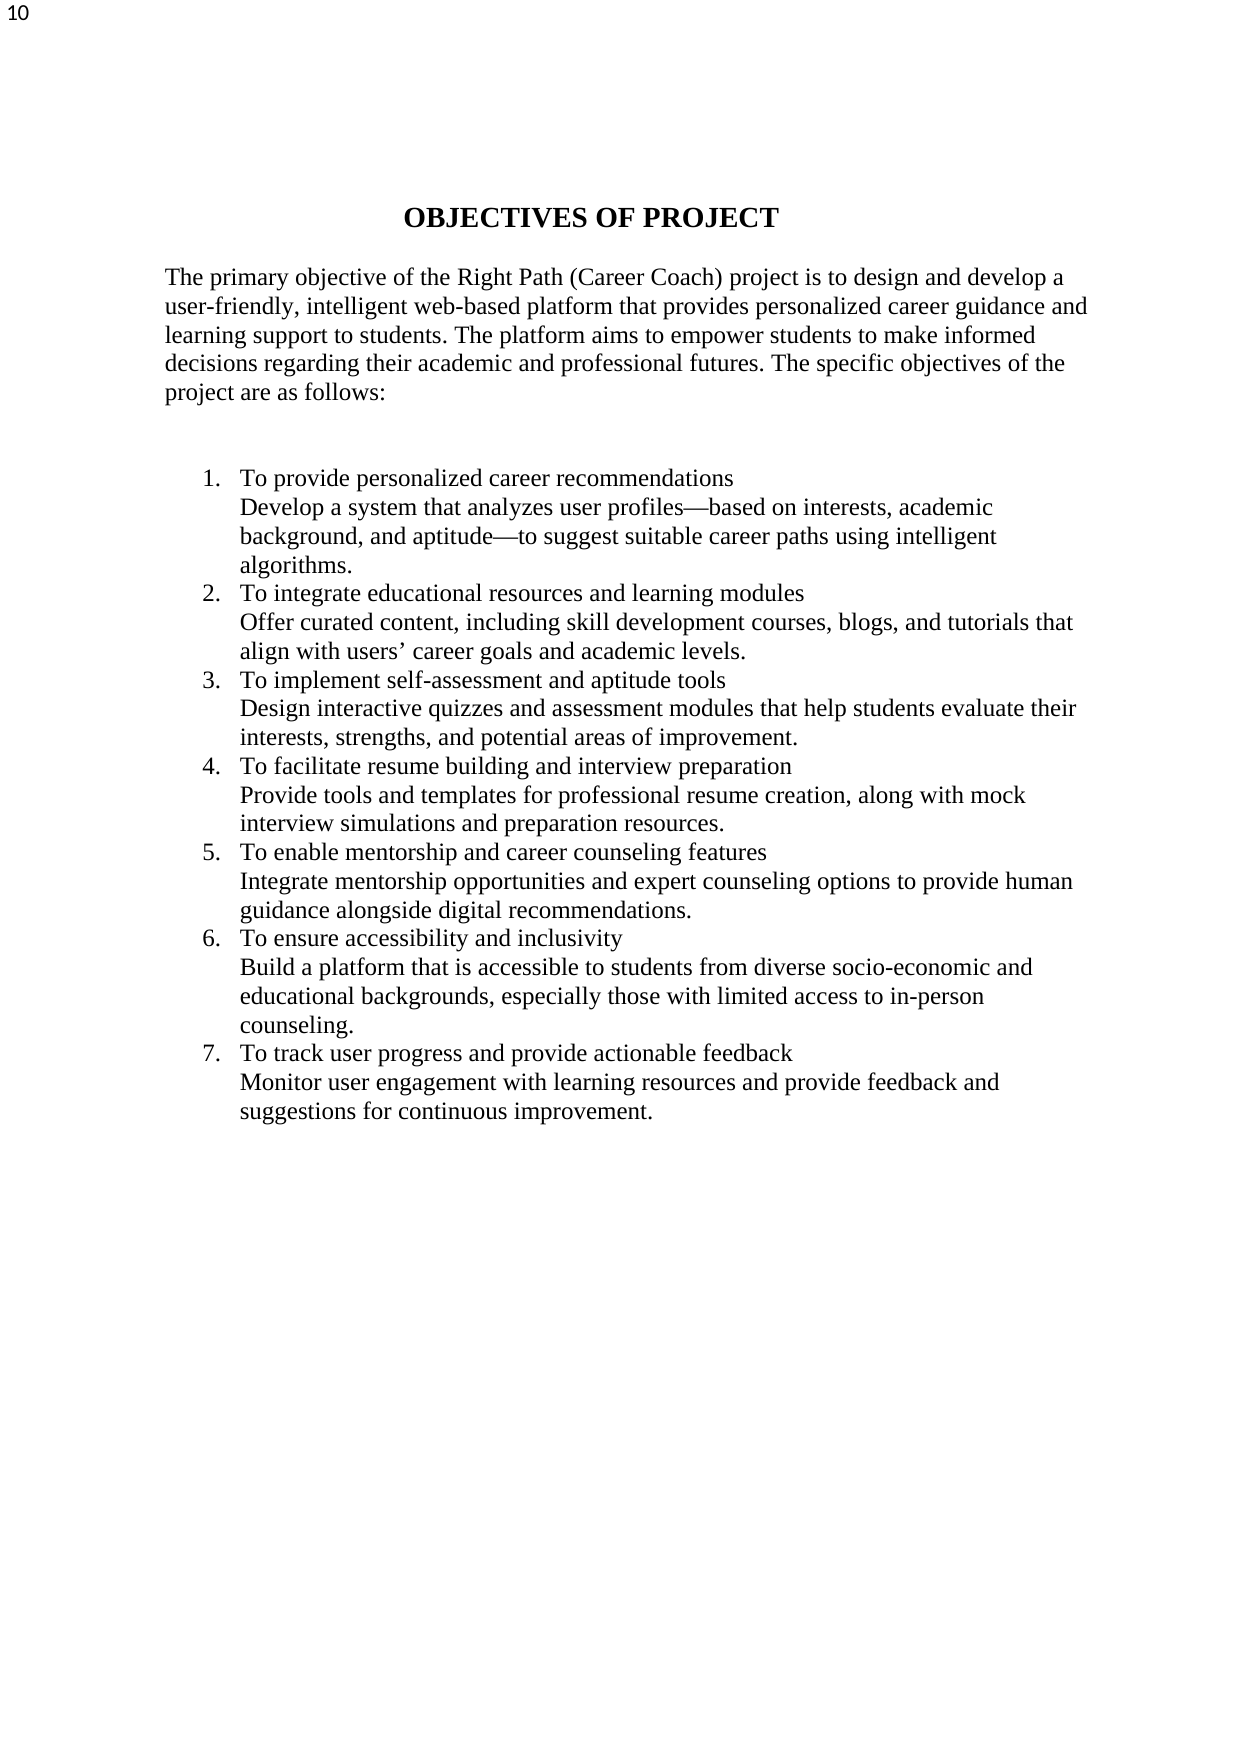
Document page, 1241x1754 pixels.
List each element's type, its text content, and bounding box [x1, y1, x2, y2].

list To enable mentorship and career counseling features Integrate mentorship opportunities and expert counseling options to provide human guidance alongside digital recommendations. [202, 837, 1103, 923]
list To implement self-assessment and aptitude tools Design interactive quizzes and assessment modules that help students evaluate their interests, strengths, and potential areas of improvement. [202, 665, 1103, 751]
list To ensure accessibility and inclusivity Build a platform that is accessible to students from diverse socio-economic and educational backgrounds, especially those with limited access to in-person counseling. [202, 923, 1103, 1038]
list To provide personalized career recommendations Develop a system that analyzes user profiles—based on interests, academic background, and aptitude—to suggest suitable career paths using intelligent algorithms. [202, 463, 1103, 578]
list To integrate educational resources and learning modules Offer curated content, including skill development courses, blogs, and tutorials that align with users’ career goals and academic levels. [202, 578, 1103, 665]
text OBJECTIVES OF PROJECT [164, 200, 1103, 233]
text The primary objective of the Right Path (Career Coach) project is to design and develop a user-friendly, intelligent web-based platform that provides personalized career guidance and learning support to students. The platform aims to empower students to make informed decisions regarding their academic and professional futures. The specific objectives of the project are as follows: [164, 262, 1103, 406]
list To track user progress and provide actionable feedback Monitor user engagement with learning resources and provide feedback and suggestions for continuous improvement. [202, 1038, 1103, 1125]
list To facilitate resume building and interview preparation Provide tools and templates for professional resume creation, along with mock interview simulations and preparation resources. [202, 751, 1103, 837]
